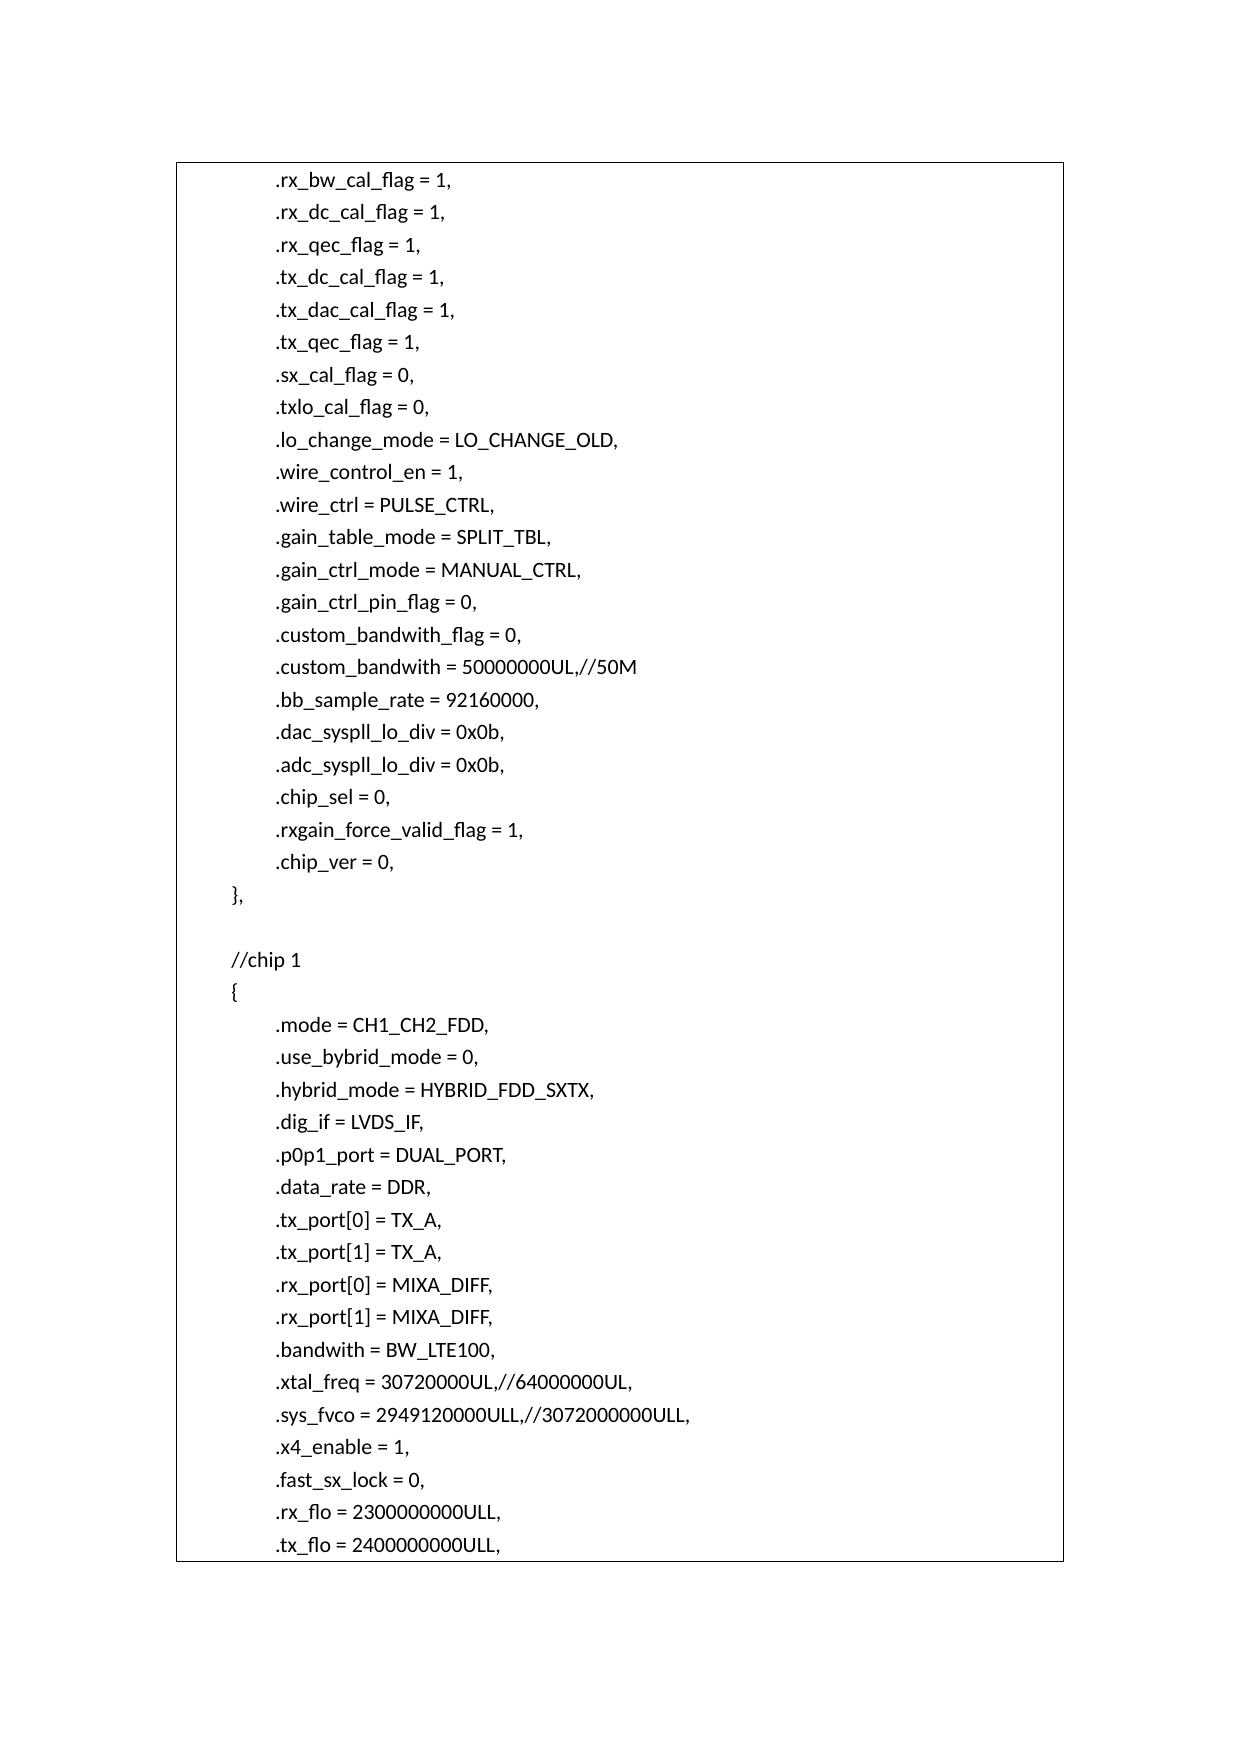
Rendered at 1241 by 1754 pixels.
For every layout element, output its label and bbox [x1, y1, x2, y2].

table_header [177, 163, 1063, 1561]
